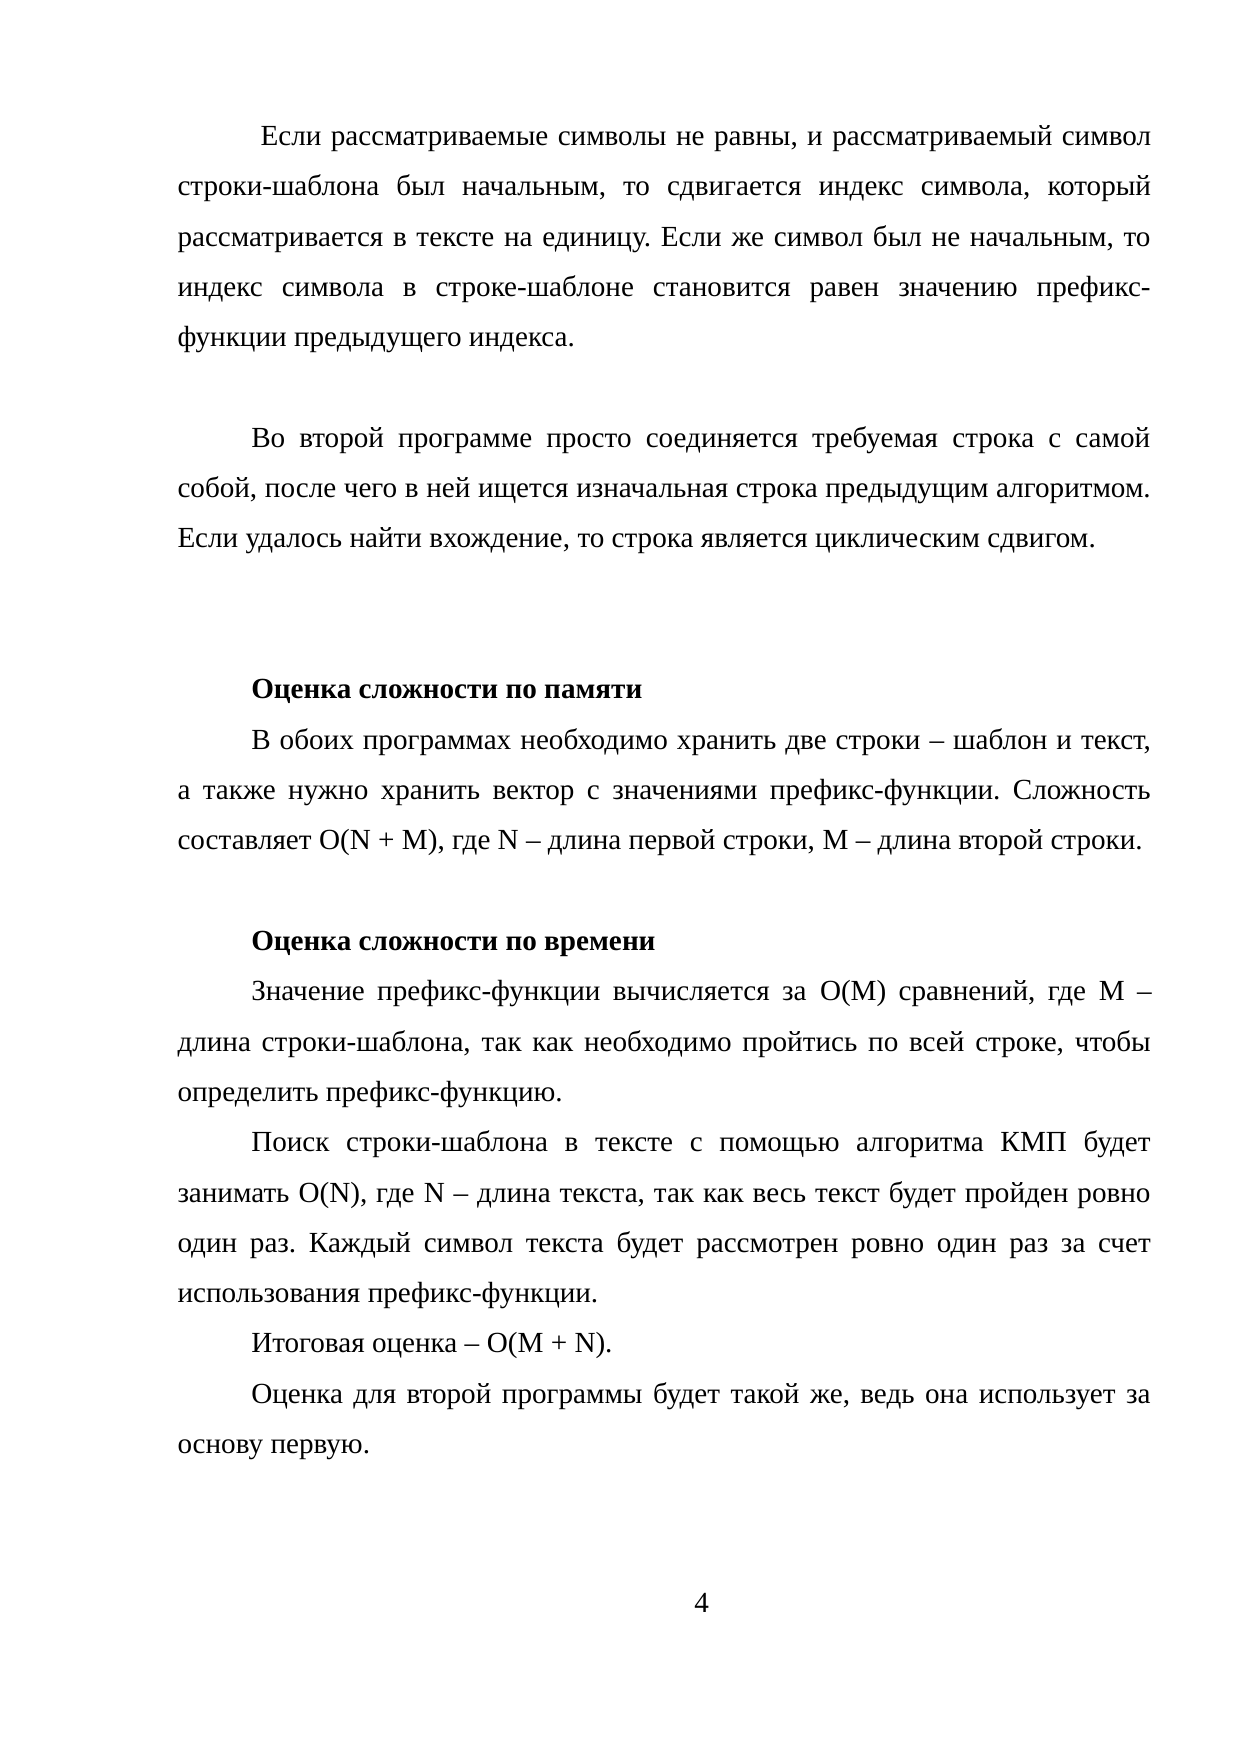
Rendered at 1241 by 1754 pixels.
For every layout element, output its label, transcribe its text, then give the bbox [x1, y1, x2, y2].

text Оценка сложности по времени [177, 923, 1152, 957]
text Оценка для второй программы будет такой же, ведь она использует за основу первую. [177, 1376, 1152, 1460]
text Поиск строки-шаблона в тексте с помощью алгоритма КМП будет занимать O(N), где N – длина текста, так как весь текст будет пройден ровно один раз. Каждый символ текста будет рассмотрен ровно один раз за счет использования префикс-функции. [177, 1124, 1152, 1309]
text Оценка сложности по памяти [177, 672, 1152, 705]
text Итоговая оценка – O(M + N). [177, 1326, 1152, 1359]
text Если рассматриваемые символы не равны, и рассматриваемый символ строки-шаблона был начальным, то сдвигается индекс символа, который рассматривается в тексте на единицу. Если же символ был не начальным, то индекс символа в строке-шаблоне становится равен значению префикс-функции предыдущего индекса. [177, 118, 1152, 353]
text Во второй программе просто соединяется требуемая строка с самой собой, после чего в ней ищется изначальная строка предыдущим алгоритмом. Если удалось найти вхождение, то строка является циклическим сдвигом. [177, 420, 1152, 554]
text В обоих программах необходимо хранить две строки – шаблон и текст, а также нужно хранить вектор с значениями префикс-функции. Сложность составляет O(N + M), где N – длина первой строки, M – длина второй строки. [177, 722, 1152, 856]
text Значение префикс-функции вычисляется за O(M) сравнений, где M – длина строки-шаблона, так как необходимо пройтись по всей строке, чтобы определить префикс-функцию. [177, 973, 1152, 1108]
